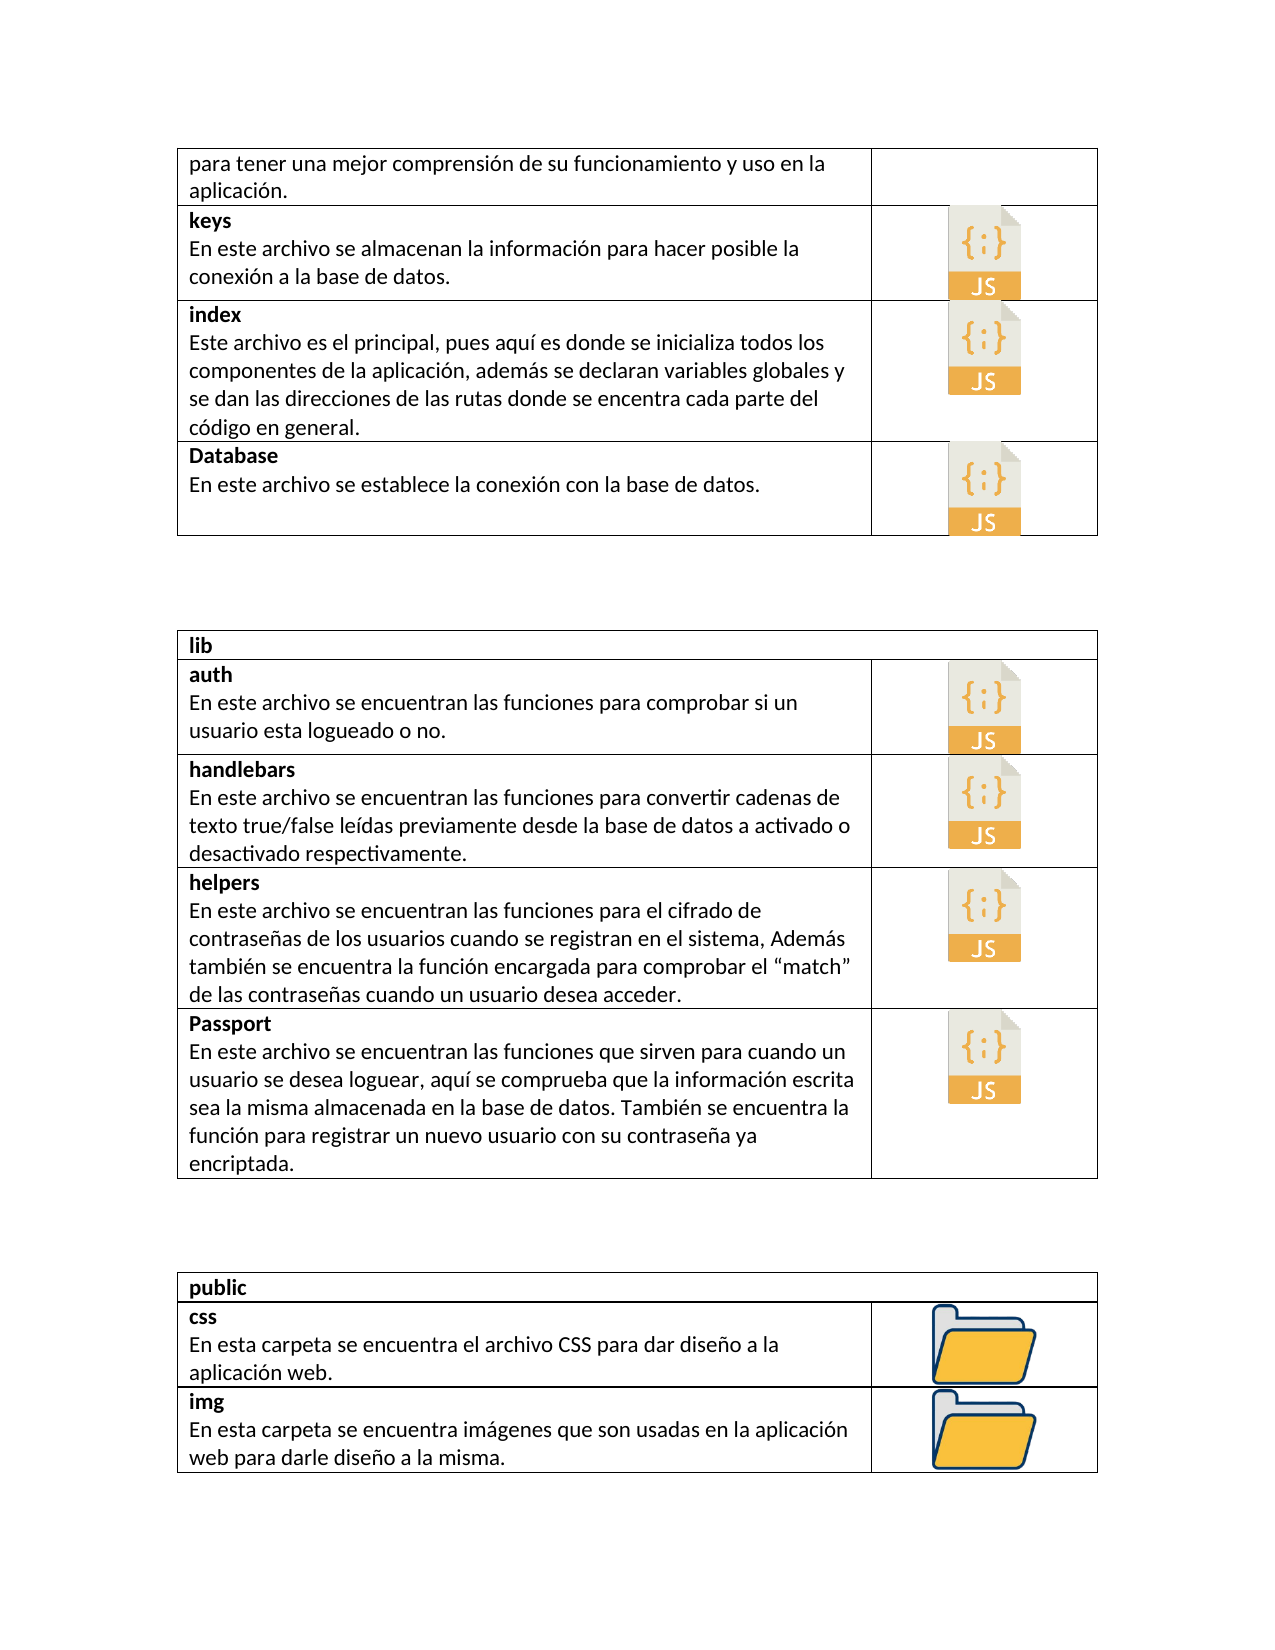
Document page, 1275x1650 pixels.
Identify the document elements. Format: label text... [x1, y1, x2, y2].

table_cell [872, 660, 937, 754]
table_cell img En esta carpeta se encuentra imágenes que son usadas en la aplicación web para darle diseño a la misma. [178, 1388, 871, 1472]
table_cell index Este archivo es el principal, pues aquí es donde se inicializa todos los componentes de la aplicación, además se declaran variables globales y se dan las direcciones de las rutas donde se encentra cada parte del código en general. [178, 301, 871, 441]
table_cell [872, 755, 1097, 867]
table_cell [872, 442, 937, 535]
table_cell [1032, 442, 1097, 535]
table_header public [178, 1273, 1097, 1301]
table_cell helpers En este archivo se encuentran las funciones para el cifrado de contraseñas de los usuarios cuando se registran en el sistema, Además también se encuentra la función encargada para comprobar el “match” de las contraseñas cuando un usuario desea acceder. [178, 868, 871, 1008]
table_cell Database En este archivo se establece la conexión con la base de datos. [178, 442, 871, 535]
picture [937, 755, 1032, 849]
table_cell [872, 868, 1097, 1008]
table_cell [872, 1388, 931, 1472]
table_cell auth En este archivo se encuentran las funciones para comprobar si un usuario esta logueado o no. [178, 660, 871, 754]
table_cell [1038, 1388, 1097, 1472]
picture [937, 1009, 1032, 1104]
table_cell Passport En este archivo se encuentran las funciones que sirven para cuando un usuario se desea loguear, aquí se comprueba que la información escrita sea la misma almacenada en la base de datos. También se encuentra la función para registrar un nuevo usuario con su contraseña ya encriptada. [178, 1009, 871, 1177]
picture [937, 441, 1032, 536]
table_cell [872, 149, 1097, 205]
table_cell [1032, 206, 1097, 299]
table_cell handlebars En este archivo se encuentran las funciones para convertir cadenas de texto true/false leídas previamente desde la base de datos a activado o desactivado respectivamente. [178, 755, 871, 867]
table_cell keys En este archivo se almacenan la información para hacer posible la conexión a la base de datos. [178, 206, 871, 299]
picture [937, 205, 1032, 395]
table_cell [872, 1009, 1097, 1177]
picture [937, 868, 1032, 962]
picture [931, 1302, 1038, 1472]
table_header lib [178, 631, 1097, 659]
table_cell [1032, 660, 1097, 754]
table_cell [178, 149, 871, 205]
table_cell [872, 1303, 931, 1386]
table_cell [872, 301, 1097, 441]
table_cell [1038, 1303, 1097, 1386]
picture [937, 660, 1032, 754]
table_cell css En esta carpeta se encuentra el archivo CSS para dar diseño a la aplicación web. [178, 1303, 871, 1386]
table_cell [872, 206, 937, 299]
